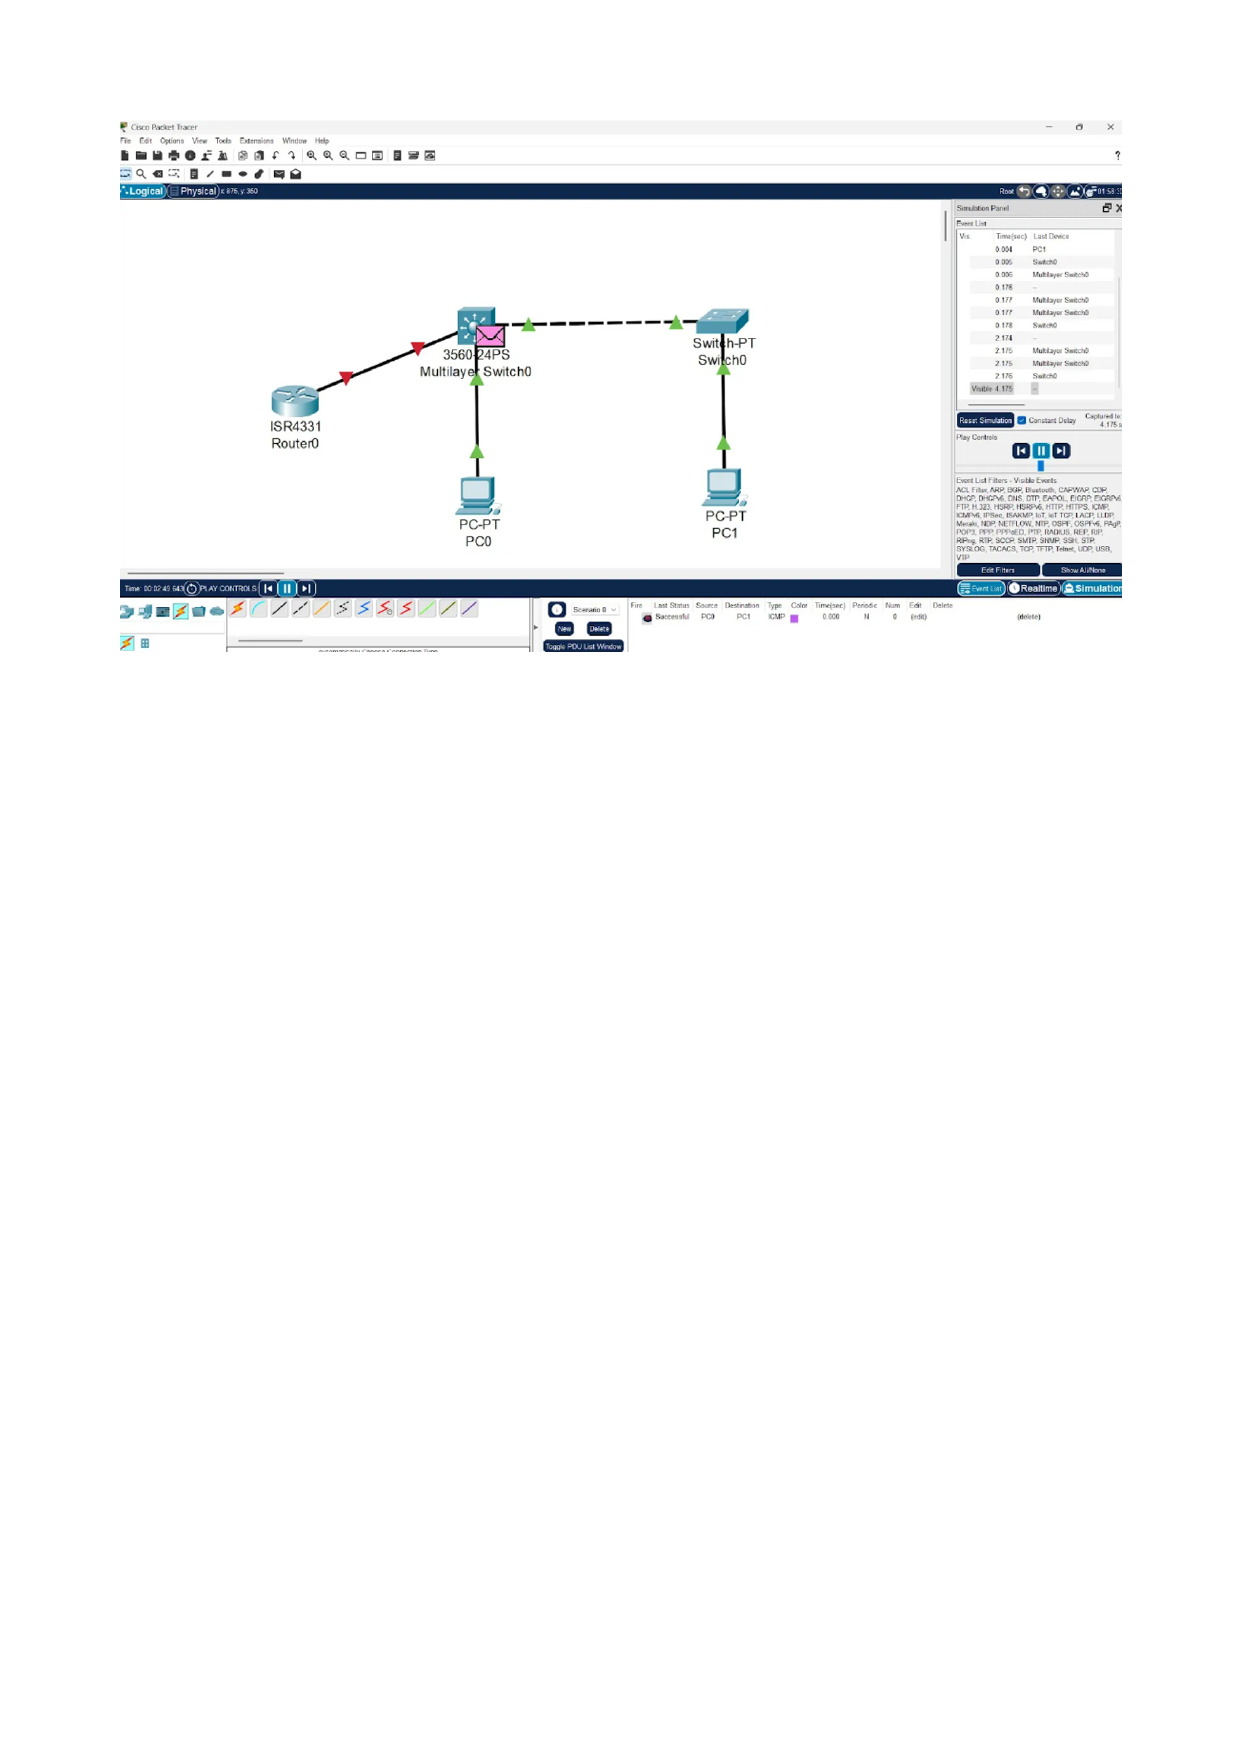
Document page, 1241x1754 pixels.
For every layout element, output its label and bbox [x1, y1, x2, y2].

picture [118, 118, 1123, 655]
picture [1076, 585, 1123, 591]
